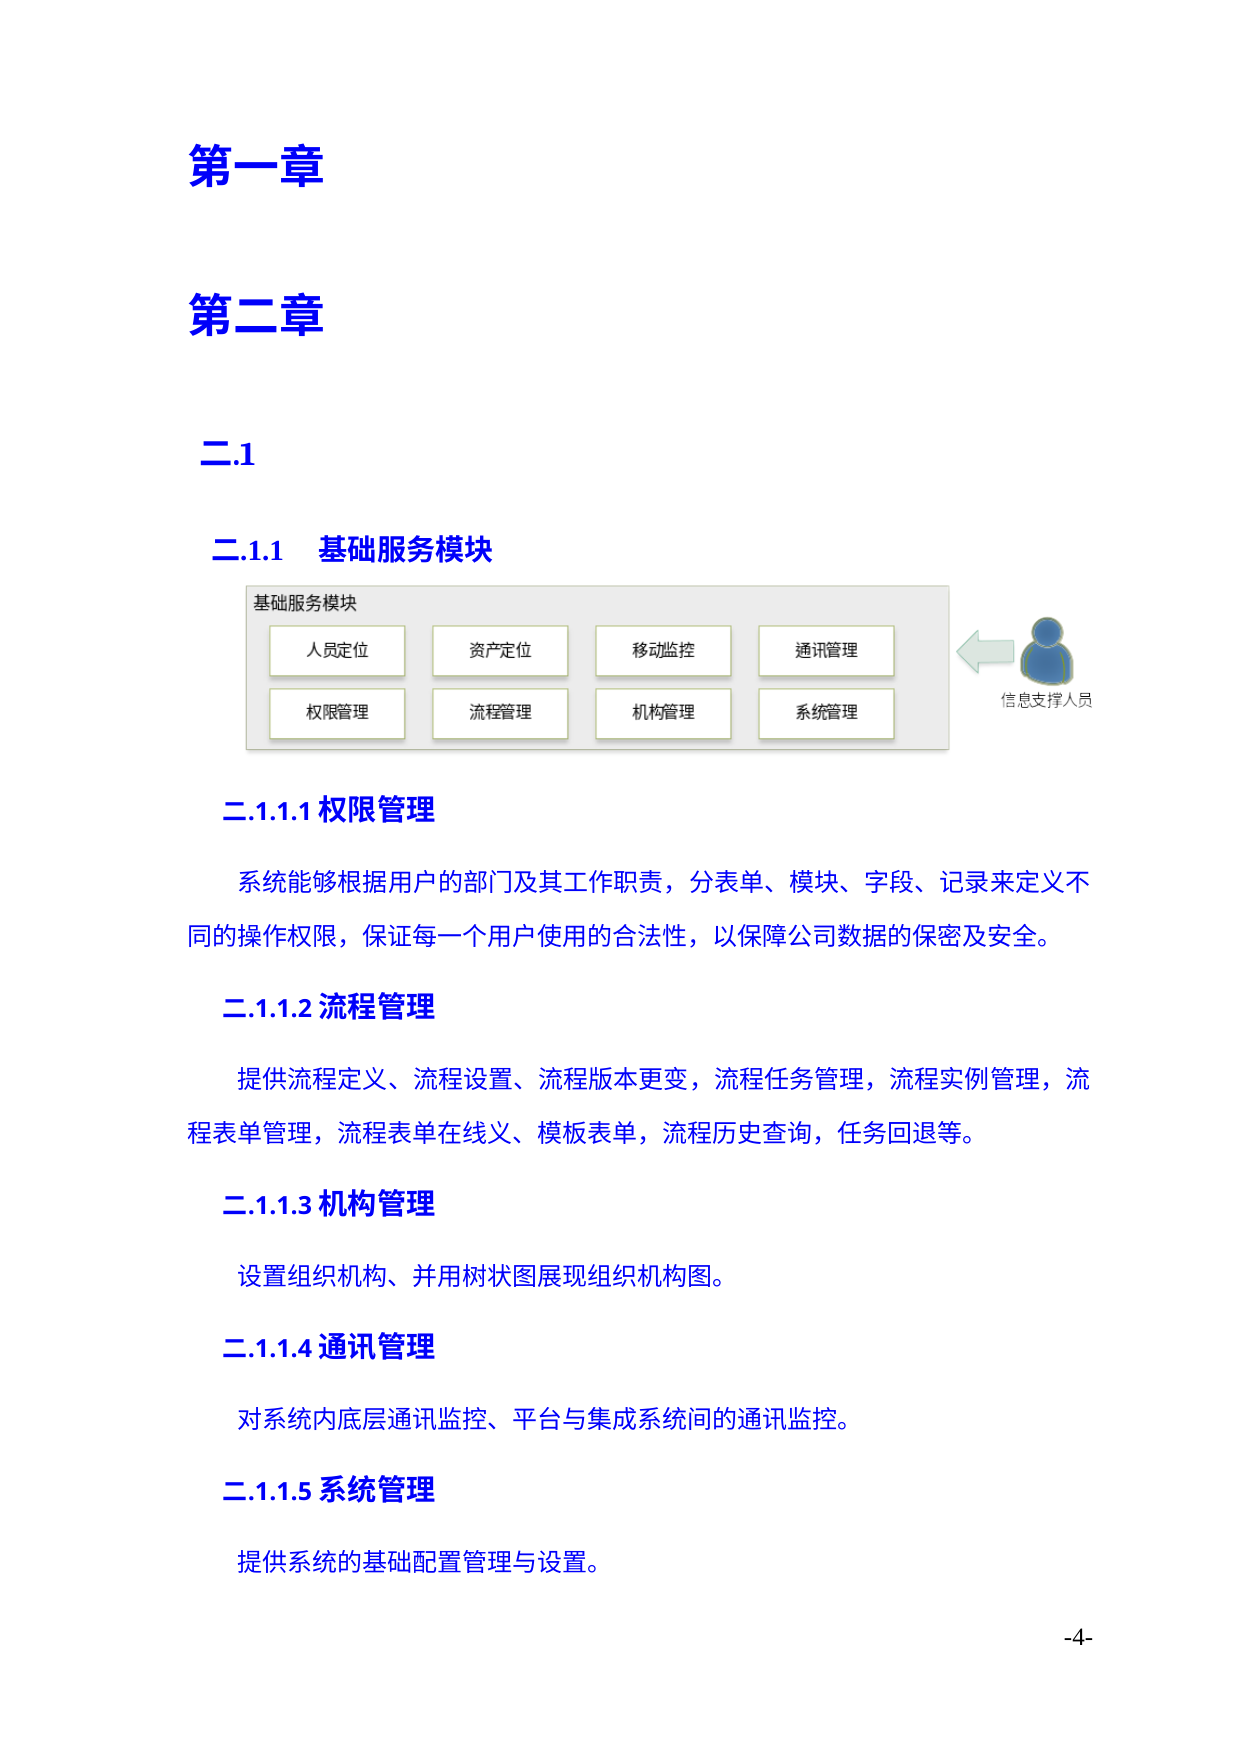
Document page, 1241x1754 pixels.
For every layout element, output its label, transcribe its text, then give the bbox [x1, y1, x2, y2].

text 提供系统的基础配置管理与设置。 [187, 1542, 1093, 1578]
subtitle 系统管理 [223, 1466, 1093, 1509]
text 设置组织机构、并用树状图展现组织机构图。 [187, 1257, 1093, 1293]
subtitle 权限管理 [223, 786, 1093, 829]
subtitle 基础服务模块 [211, 527, 1093, 569]
text 对系统内底层通讯监控、平台与集成系统间的通讯监控。 [187, 1399, 1093, 1436]
subtitle 机构管理 [223, 1181, 1093, 1223]
subtitle 流程管理 [223, 983, 1093, 1026]
subtitle 通讯管理 [223, 1323, 1093, 1366]
text 系统能够根据用户的部门及其工作职责，分表单、模块、字段、记录来定义不同的操作权限，保证每一个用户使用的合法性，以保障公司数据的保密及安全。 [187, 862, 1093, 953]
text 提供流程定义、流程设置、流程版本更变，流程任务管理，流程实例管理，流程表单管理，流程表单在线义、模板表单，流程历史查询，任务回退等。 [187, 1059, 1093, 1150]
